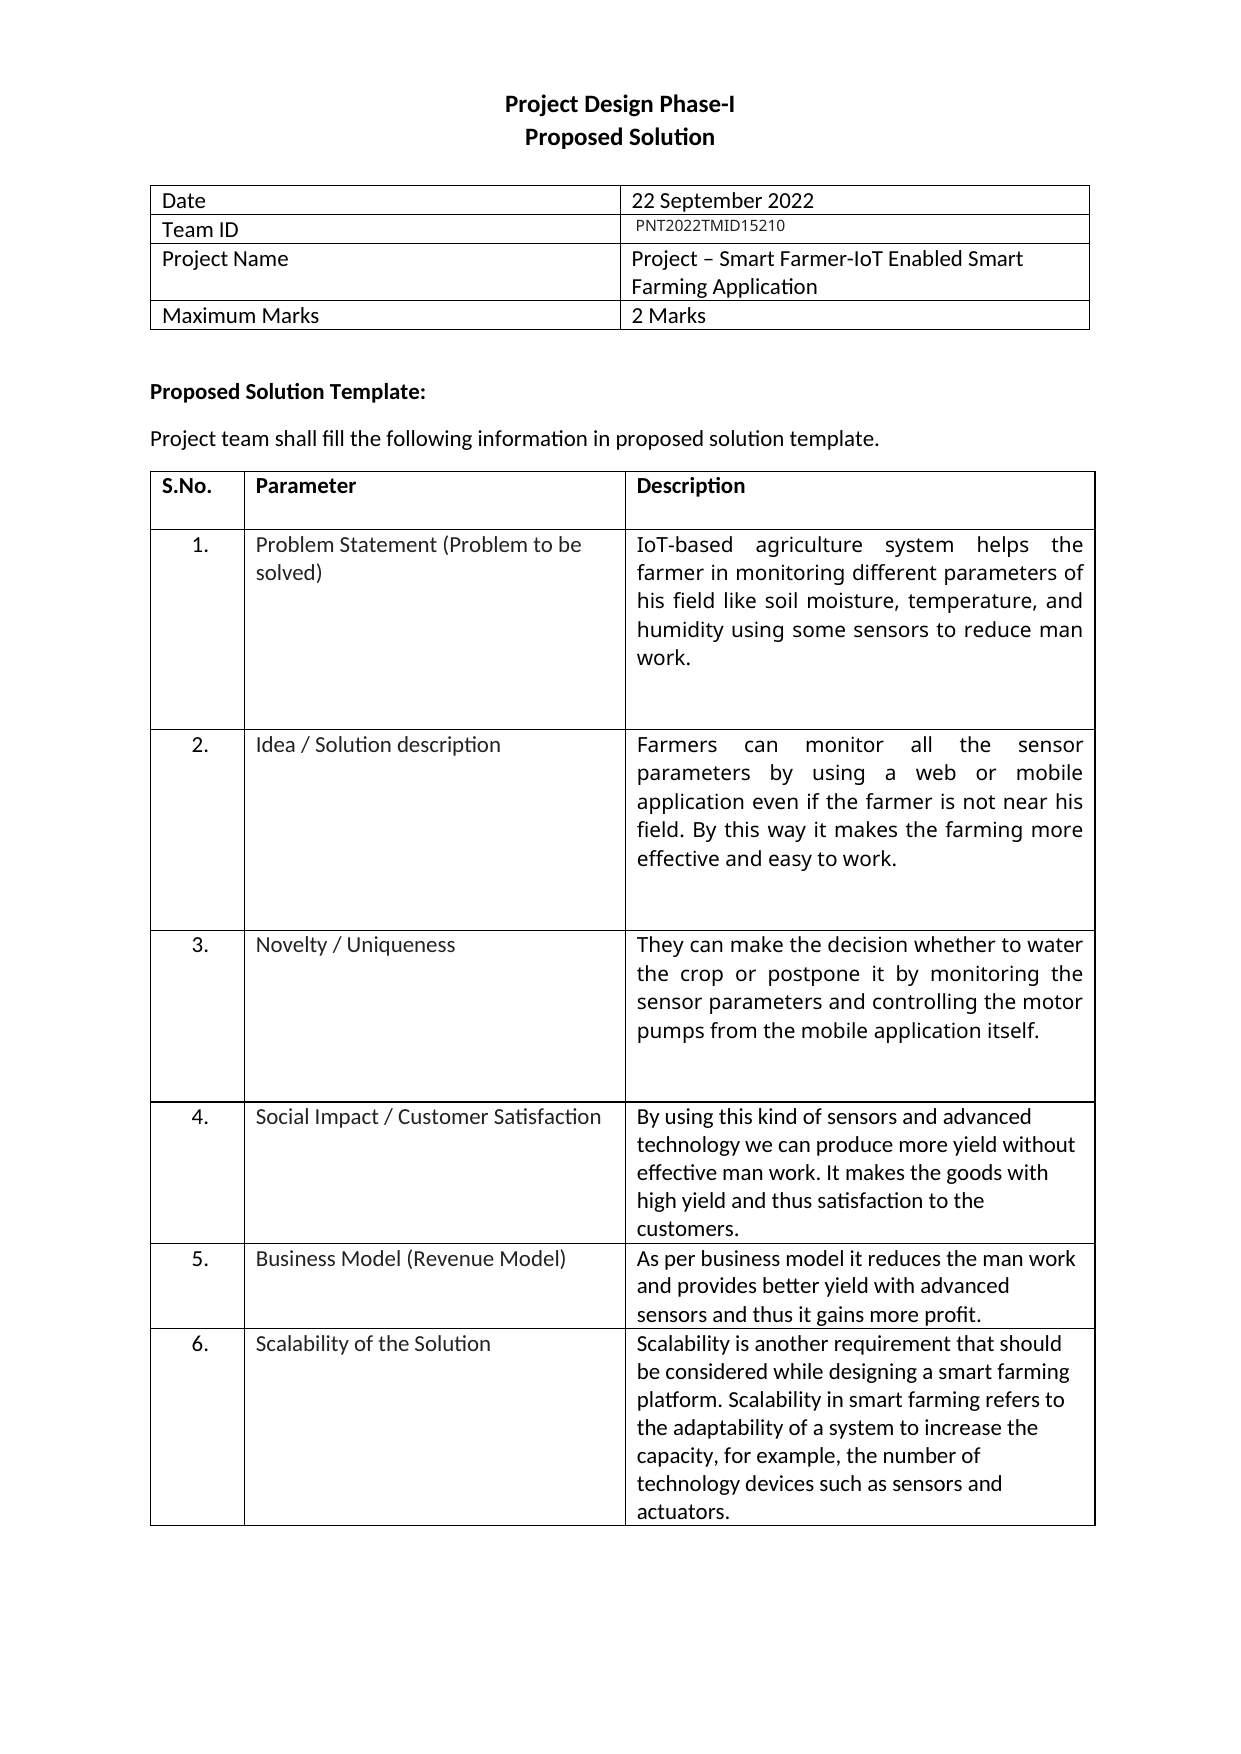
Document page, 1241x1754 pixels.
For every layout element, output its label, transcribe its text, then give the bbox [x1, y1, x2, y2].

table_header Parameter [245, 472, 625, 529]
table_cell Social Impact / Customer Satisfaction [245, 1103, 625, 1243]
table_cell [151, 1329, 244, 1525]
table_cell [151, 1244, 244, 1328]
table_cell Maximum Marks [151, 301, 620, 329]
table_cell [151, 931, 244, 1101]
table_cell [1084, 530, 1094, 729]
table_cell 2 Marks [621, 301, 1089, 329]
table_cell IoT-based agriculture system helps the farmer in monitoring different parameters of his field like soil moisture, temperature, and humidity using some sensors to reduce man work. [626, 530, 712, 729]
table_cell Scalability is another requirement that should be considered while designing a smart farming platform. Scalability in smart farming refers to the adaptability of a system to increase the capacity, for example, the number of technology devices such as sensors and actuators. [626, 1329, 1094, 1525]
table_cell [151, 1103, 244, 1243]
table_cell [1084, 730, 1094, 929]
table_cell Scalability of the Solution [245, 1329, 625, 1525]
table_cell Project Name [151, 244, 620, 300]
table_cell [151, 730, 244, 929]
text Project team shall fill the following information in proposed solution template. [150, 424, 1090, 452]
table_cell Business Model (Revenue Model) [245, 1244, 625, 1328]
table_header S.No. [151, 472, 244, 529]
table_cell As per business model it reduces the man work and provides better yield with advanced sensors and thus it gains more profit. [626, 1244, 1094, 1328]
table_cell PNT2022TMID15210 [621, 215, 1089, 243]
text Project Design Phase-I [150, 89, 1090, 119]
table_cell Problem Statement (Problem to be solved) [245, 530, 625, 729]
table_cell Idea / Solution description [245, 730, 625, 929]
table_header 22 September 2022 [621, 186, 1089, 214]
table_cell Project – Smart Farmer-IoT Enabled Smart Farming Application [621, 244, 1089, 300]
table_cell They can make the decision whether to water the crop or postpone it by monitoring the sensor parameters and controlling the motor pumps from the mobile application itself. [626, 931, 1094, 1101]
text Proposed Solution [150, 122, 1090, 152]
table_header Description [626, 472, 1094, 529]
text Proposed Solution Template: [150, 377, 1090, 405]
table_cell Novelty / Uniqueness [245, 931, 625, 1101]
table_cell By using this kind of sensors and advanced technology we can produce more yield without effective man work. It makes the goods with high yield and thus satisfaction to the customers. [626, 1103, 1094, 1243]
table_cell [151, 530, 244, 729]
table_header Date [151, 186, 620, 214]
table_cell Team ID [151, 215, 620, 243]
table_cell Farmers can monitor all the sensor parameters by using a web or mobile application even if the farmer is not near his field. By this way it makes the farming more effective and easy to work. [626, 730, 712, 929]
